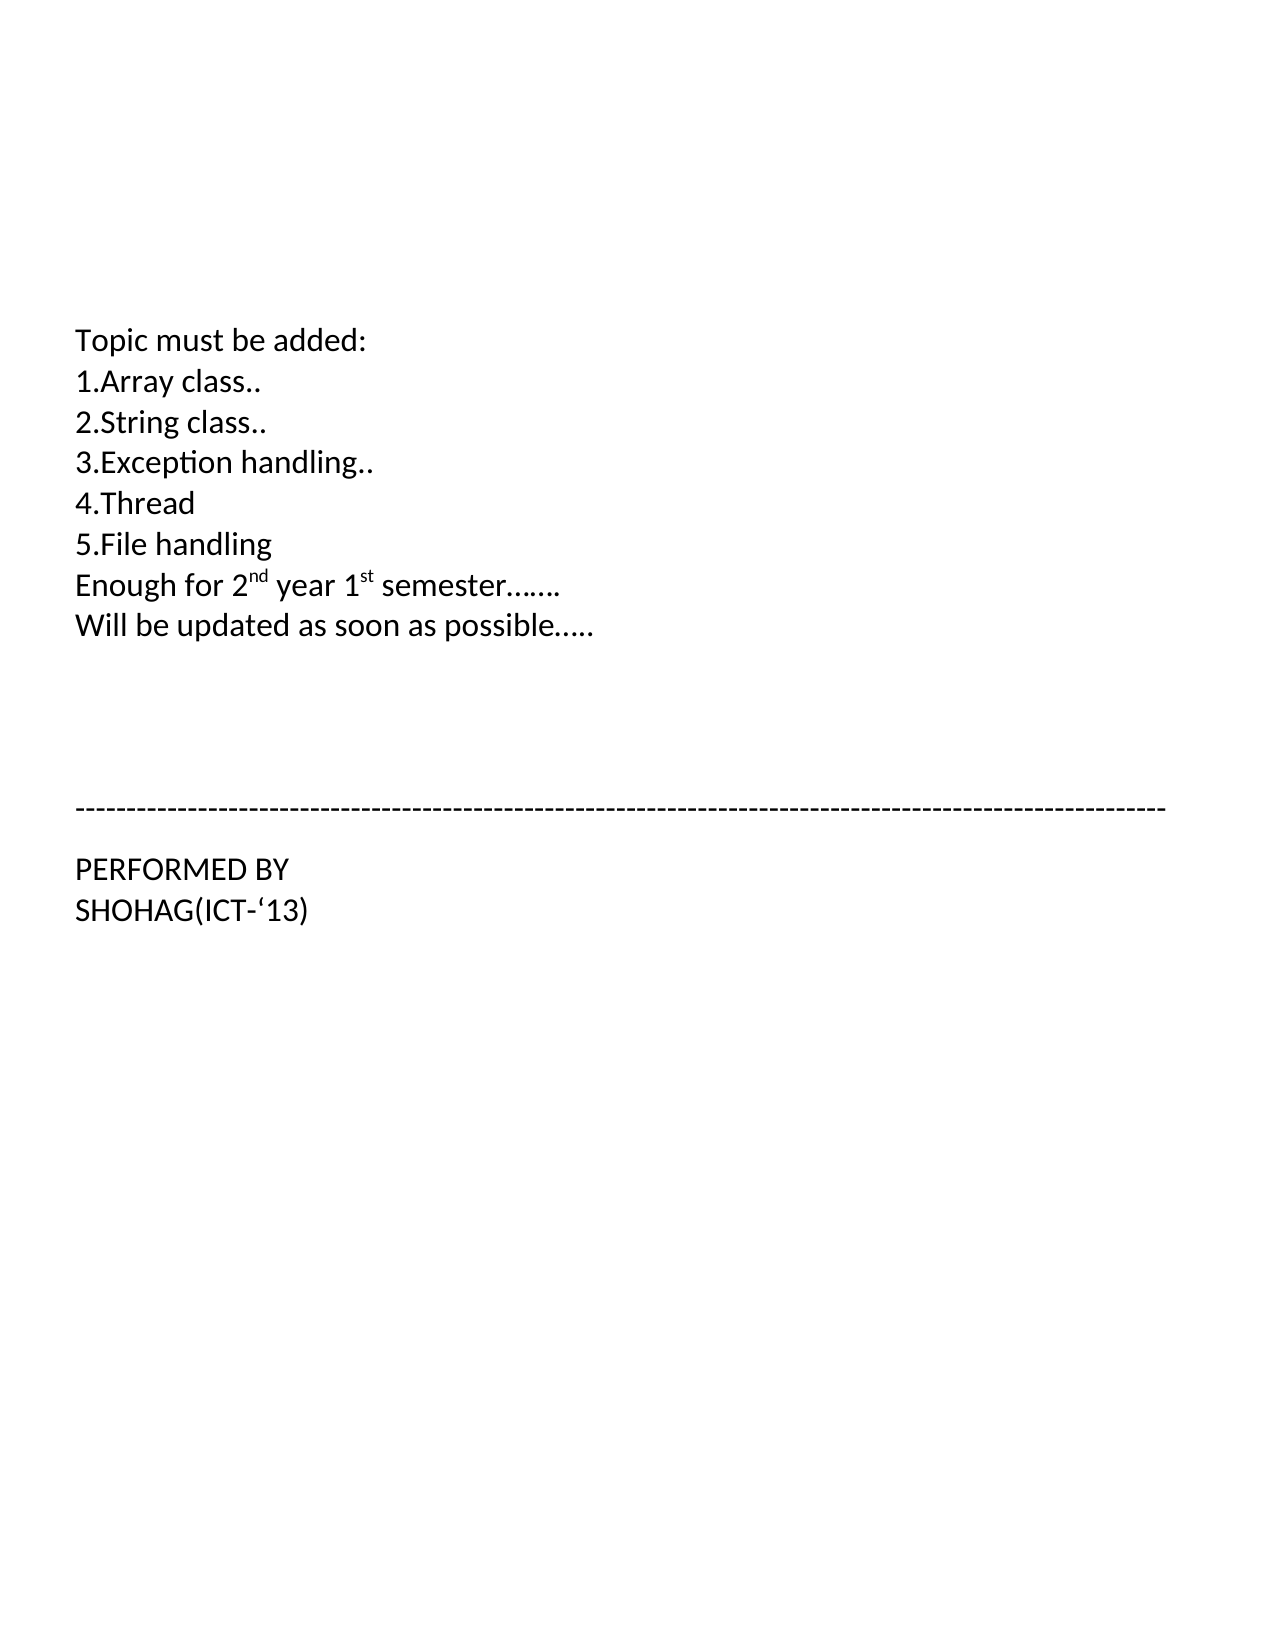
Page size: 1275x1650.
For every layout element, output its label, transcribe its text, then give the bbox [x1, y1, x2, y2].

text Topic must be added: [75, 319, 1200, 360]
text 2.String class.. [75, 401, 1200, 442]
text 3.Exception handling.. [75, 442, 1200, 482]
text PERFORMED BY [75, 848, 1200, 889]
text 1.Array class.. [75, 360, 1200, 401]
text Enough for 2nd year 1st semester……. [75, 564, 1200, 604]
text SHOHAG(ICT-‘13) [75, 889, 1200, 929]
text 5.File handling [75, 523, 1200, 564]
text Will be updated as soon as possible….. [75, 604, 1200, 645]
text 4.Thread [75, 482, 1200, 523]
text ----------------------------------------------------------------------------------------------------------- [75, 787, 1200, 828]
